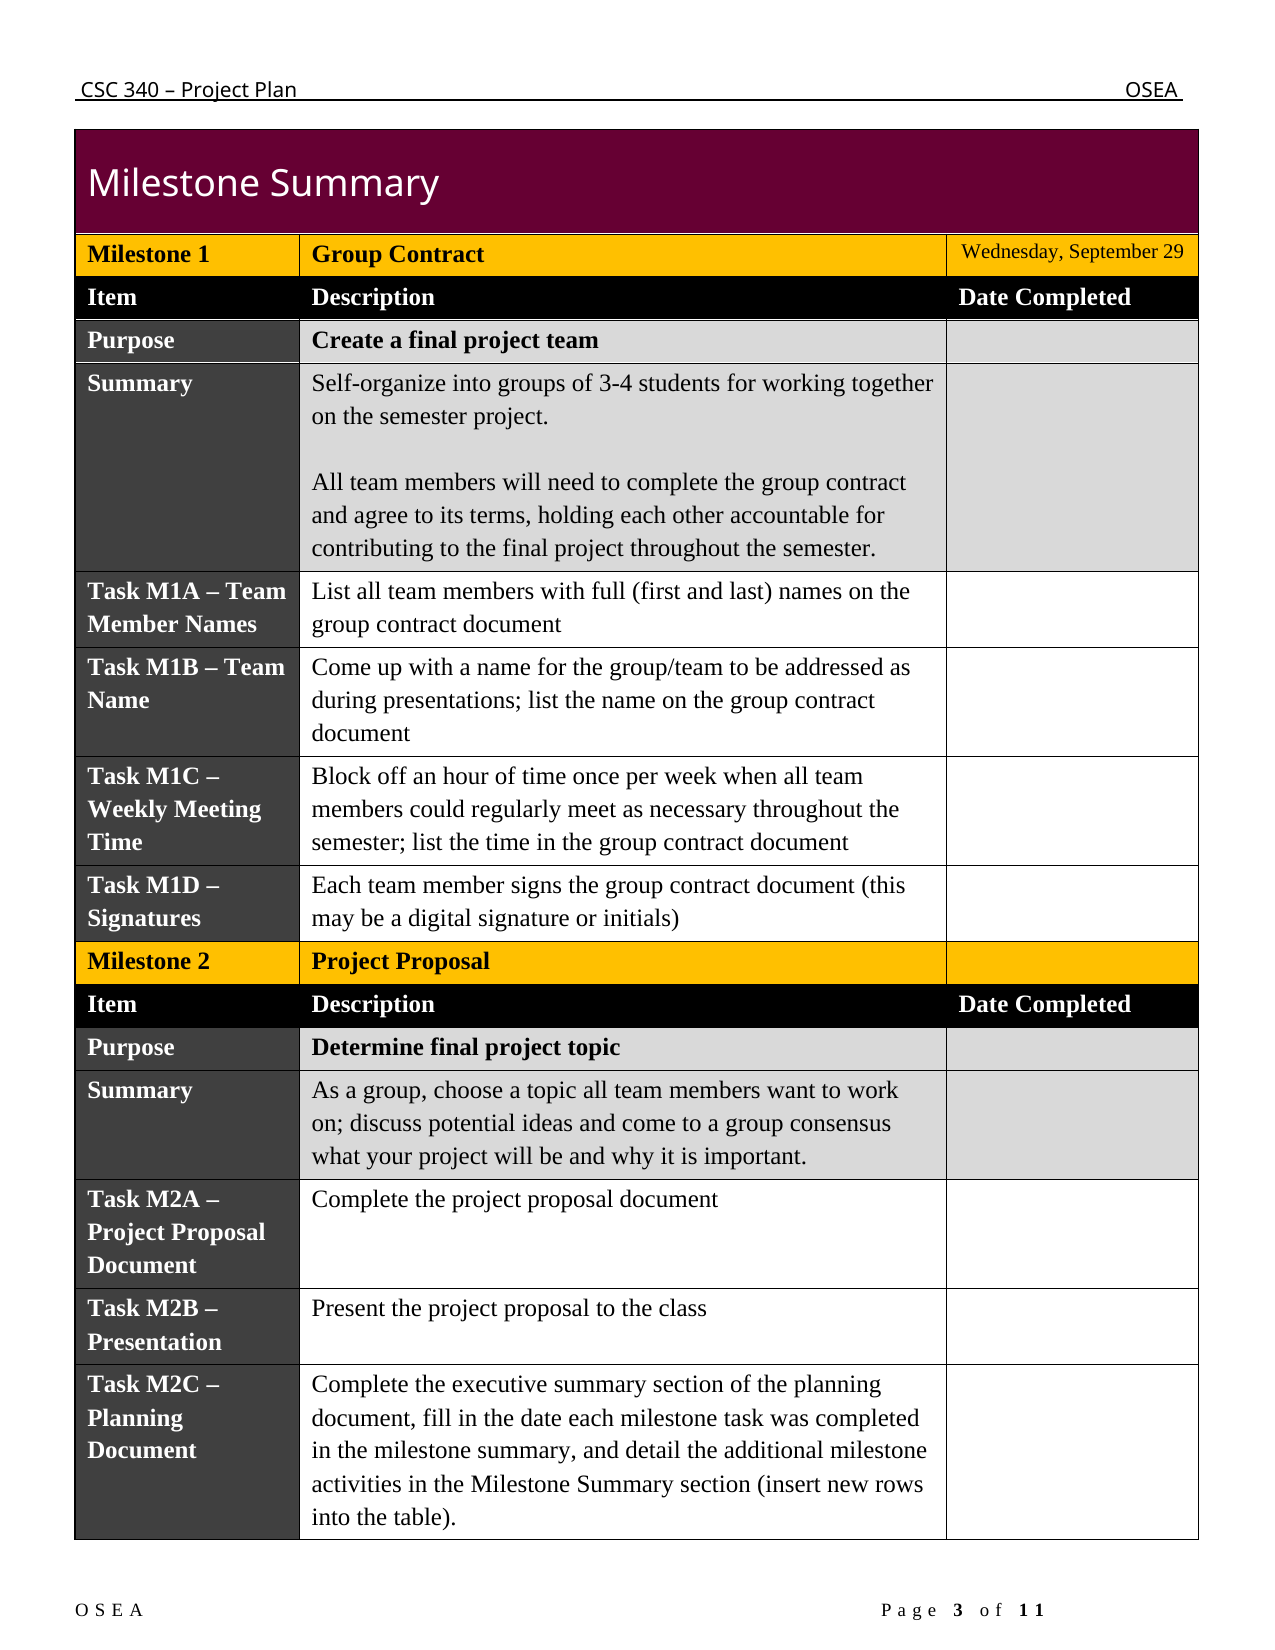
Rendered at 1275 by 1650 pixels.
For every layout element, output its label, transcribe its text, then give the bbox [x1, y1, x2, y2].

table_header Milestone Summary [76, 130, 1198, 233]
table_cell Task M1C – Weekly Meeting Time [76, 757, 299, 865]
table_cell Purpose [76, 1028, 299, 1070]
table_cell [947, 757, 1198, 865]
table_cell Summary [76, 1071, 299, 1179]
table_cell Task M1D – Signatures [76, 866, 299, 941]
table_cell Purpose [76, 321, 299, 362]
table_cell [947, 1365, 1198, 1539]
table_cell Summary [76, 364, 299, 571]
table_cell Task M2B – Presentation [76, 1289, 299, 1364]
table_cell [947, 1028, 1198, 1070]
table_cell Project Proposal [300, 942, 946, 984]
table_cell Group Contract [300, 235, 946, 276]
table_cell [947, 1289, 1198, 1364]
table_cell Task M1A – Team Member Names [76, 572, 299, 647]
table_cell Self-organize into groups of 3-4 students for working together on the semester project. All team members will need to complete the group contract and agree to its terms, holding each other accountable for contributing to the final project throughout the semester. [300, 364, 946, 571]
table_cell [947, 1071, 1198, 1179]
table_cell [947, 364, 1198, 571]
table_cell Description [300, 278, 946, 319]
table_cell Create a final project team [300, 321, 946, 362]
table_cell Task M1B – Team Name [76, 648, 299, 756]
table_cell Present the project proposal to the class [300, 1289, 946, 1364]
table_cell Come up with a name for the group/team to be addressed as during presentations; list the name on the group contract document [300, 648, 946, 756]
table_cell Each team member signs the group contract document (this may be a digital signature or initials) [300, 866, 946, 941]
table_cell [947, 321, 1198, 362]
table_cell Wednesday, September 29 [947, 235, 1198, 276]
table_cell Block off an hour of time once per week when all team members could regularly meet as necessary throughout the semester; list the time in the group contract document [300, 757, 946, 865]
table_cell Complete the executive summary section of the planning document, fill in the date each milestone task was completed in the milestone summary, and detail the additional milestone activities in the Milestone Summary section (insert new rows into the table). [300, 1365, 946, 1539]
table_cell [947, 942, 1198, 984]
table_cell Date Completed [947, 985, 1198, 1027]
table_cell As a group, choose a topic all team members want to work on; discuss potential ideas and come to a group consensus what your project will be and why it is important. [300, 1071, 946, 1179]
table_cell Milestone 2 [76, 942, 299, 984]
table_cell Item [76, 278, 299, 319]
table_cell Milestone 1 [76, 235, 299, 276]
table_cell List all team members with full (first and last) names on the group contract document [300, 572, 946, 647]
table_cell Item [76, 985, 299, 1027]
table_cell [947, 648, 1198, 756]
table_cell [947, 1180, 1198, 1288]
table_cell Task M2A – Project Proposal Document [76, 1180, 299, 1288]
table_cell Complete the project proposal document [300, 1180, 946, 1288]
table_cell Description [300, 985, 946, 1027]
table_cell Determine final project topic [300, 1028, 946, 1070]
table_cell Date Completed [947, 278, 1198, 319]
table_cell [947, 572, 1198, 647]
table_cell [947, 866, 1198, 941]
table_cell Task M2C – Planning Document [76, 1365, 299, 1539]
